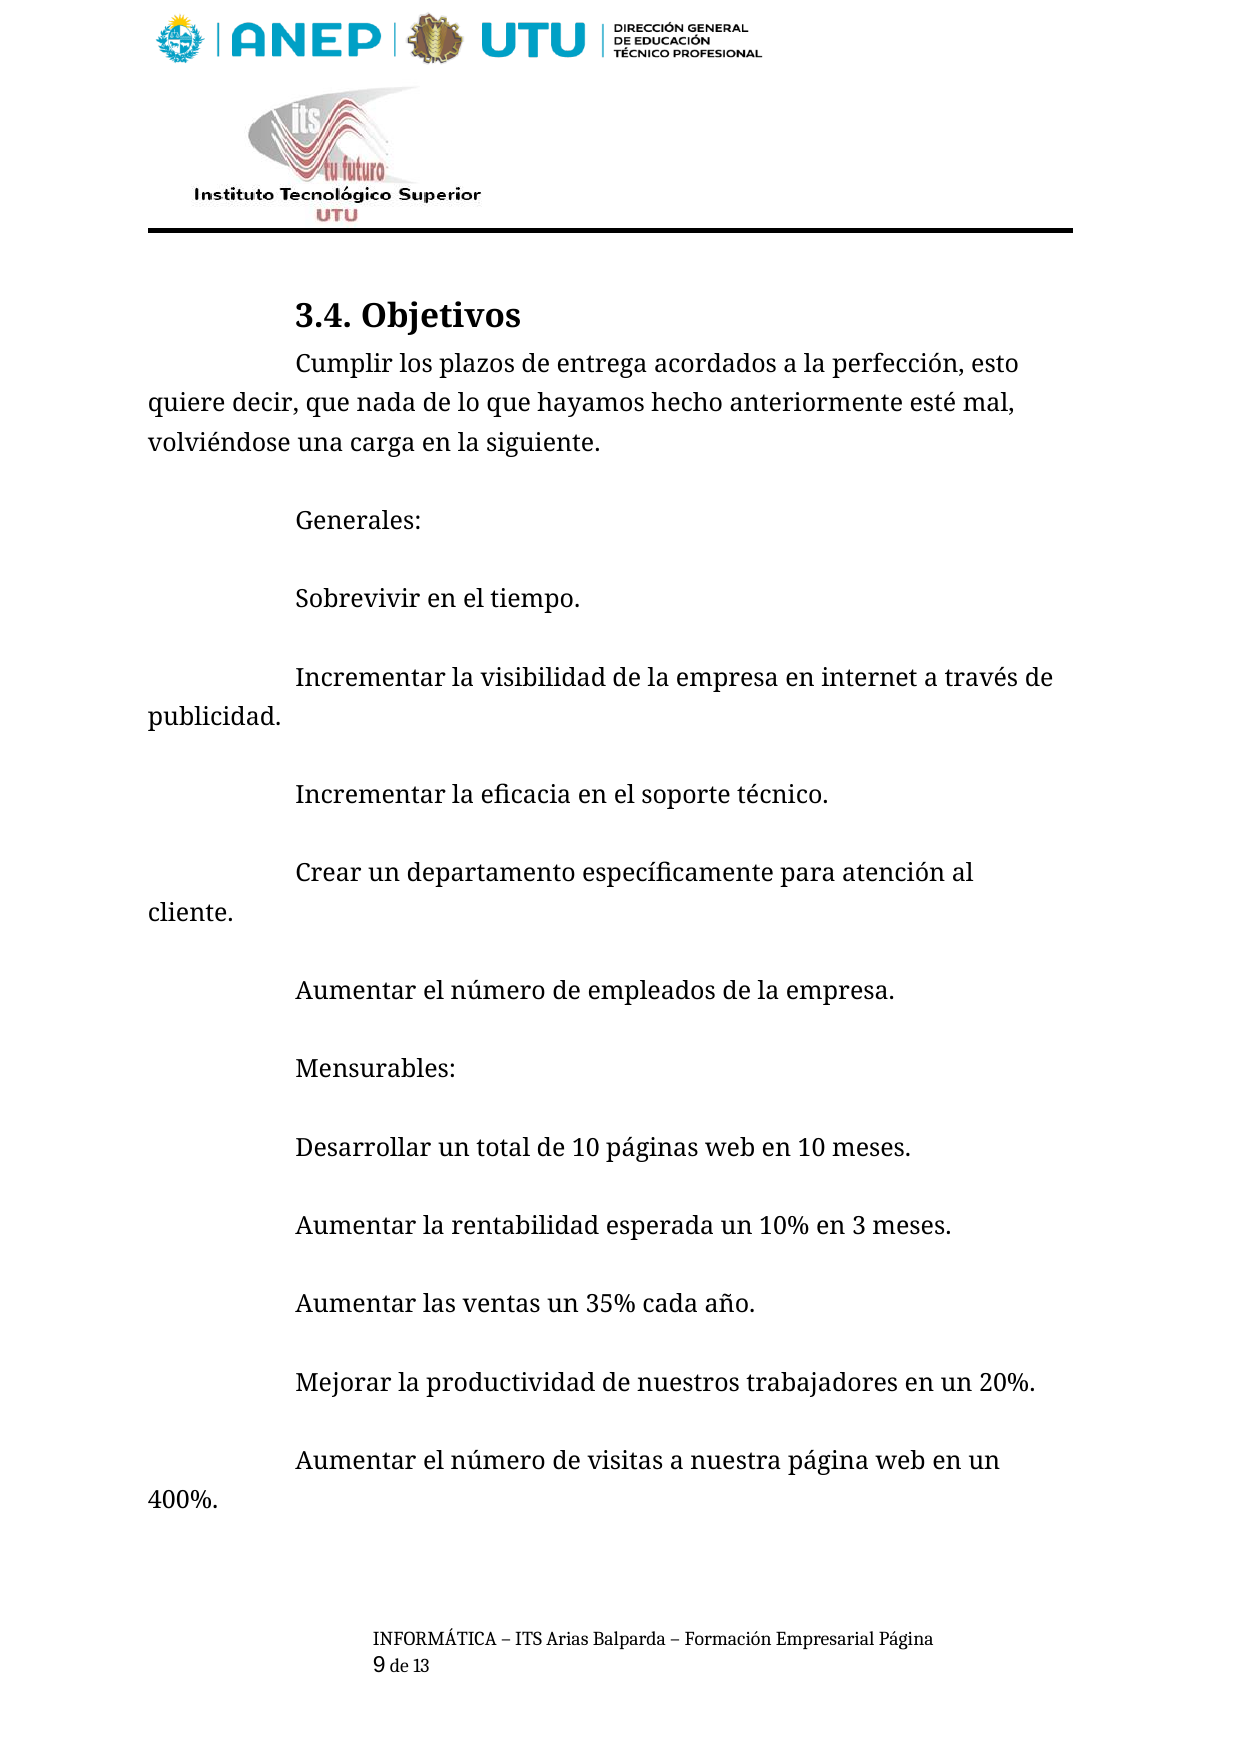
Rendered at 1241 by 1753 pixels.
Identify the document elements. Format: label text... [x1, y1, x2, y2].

text Incrementar la eficacia en el soporte técnico. [148, 777, 1063, 811]
text Crear un departamento específicamente para atención al cliente. [148, 855, 1063, 928]
text Sobrevivir en el tiempo. [148, 581, 1063, 615]
text Mejorar la productividad de nuestros trabajadores en un 20%. [148, 1364, 1063, 1398]
subtitle 3.4. Objetivos [148, 292, 1063, 337]
text Mensurables: [148, 1051, 1063, 1085]
text Cumplir los plazos de entrega acordados a la perfección, esto quiere decir, que nada de lo que hayamos hecho anteriormente esté mal, volviéndose una carga en la siguiente. [148, 346, 1063, 458]
text Incrementar la visibilidad de la empresa en internet a través de publicidad. [148, 659, 1063, 732]
text Aumentar el número de empleados de la empresa. [148, 972, 1063, 1007]
text Desarrollar un total de 10 páginas web en 10 meses. [148, 1129, 1063, 1163]
text Aumentar las ventas un 35% cada año. [148, 1286, 1063, 1320]
text Aumentar la rentabilidad esperada un 10% en 3 meses. [148, 1207, 1063, 1242]
picture [147, 0, 776, 229]
text Aumentar el número de visitas a nuestra página web en un 400%. [148, 1442, 1063, 1516]
text Generales: [148, 502, 1063, 537]
